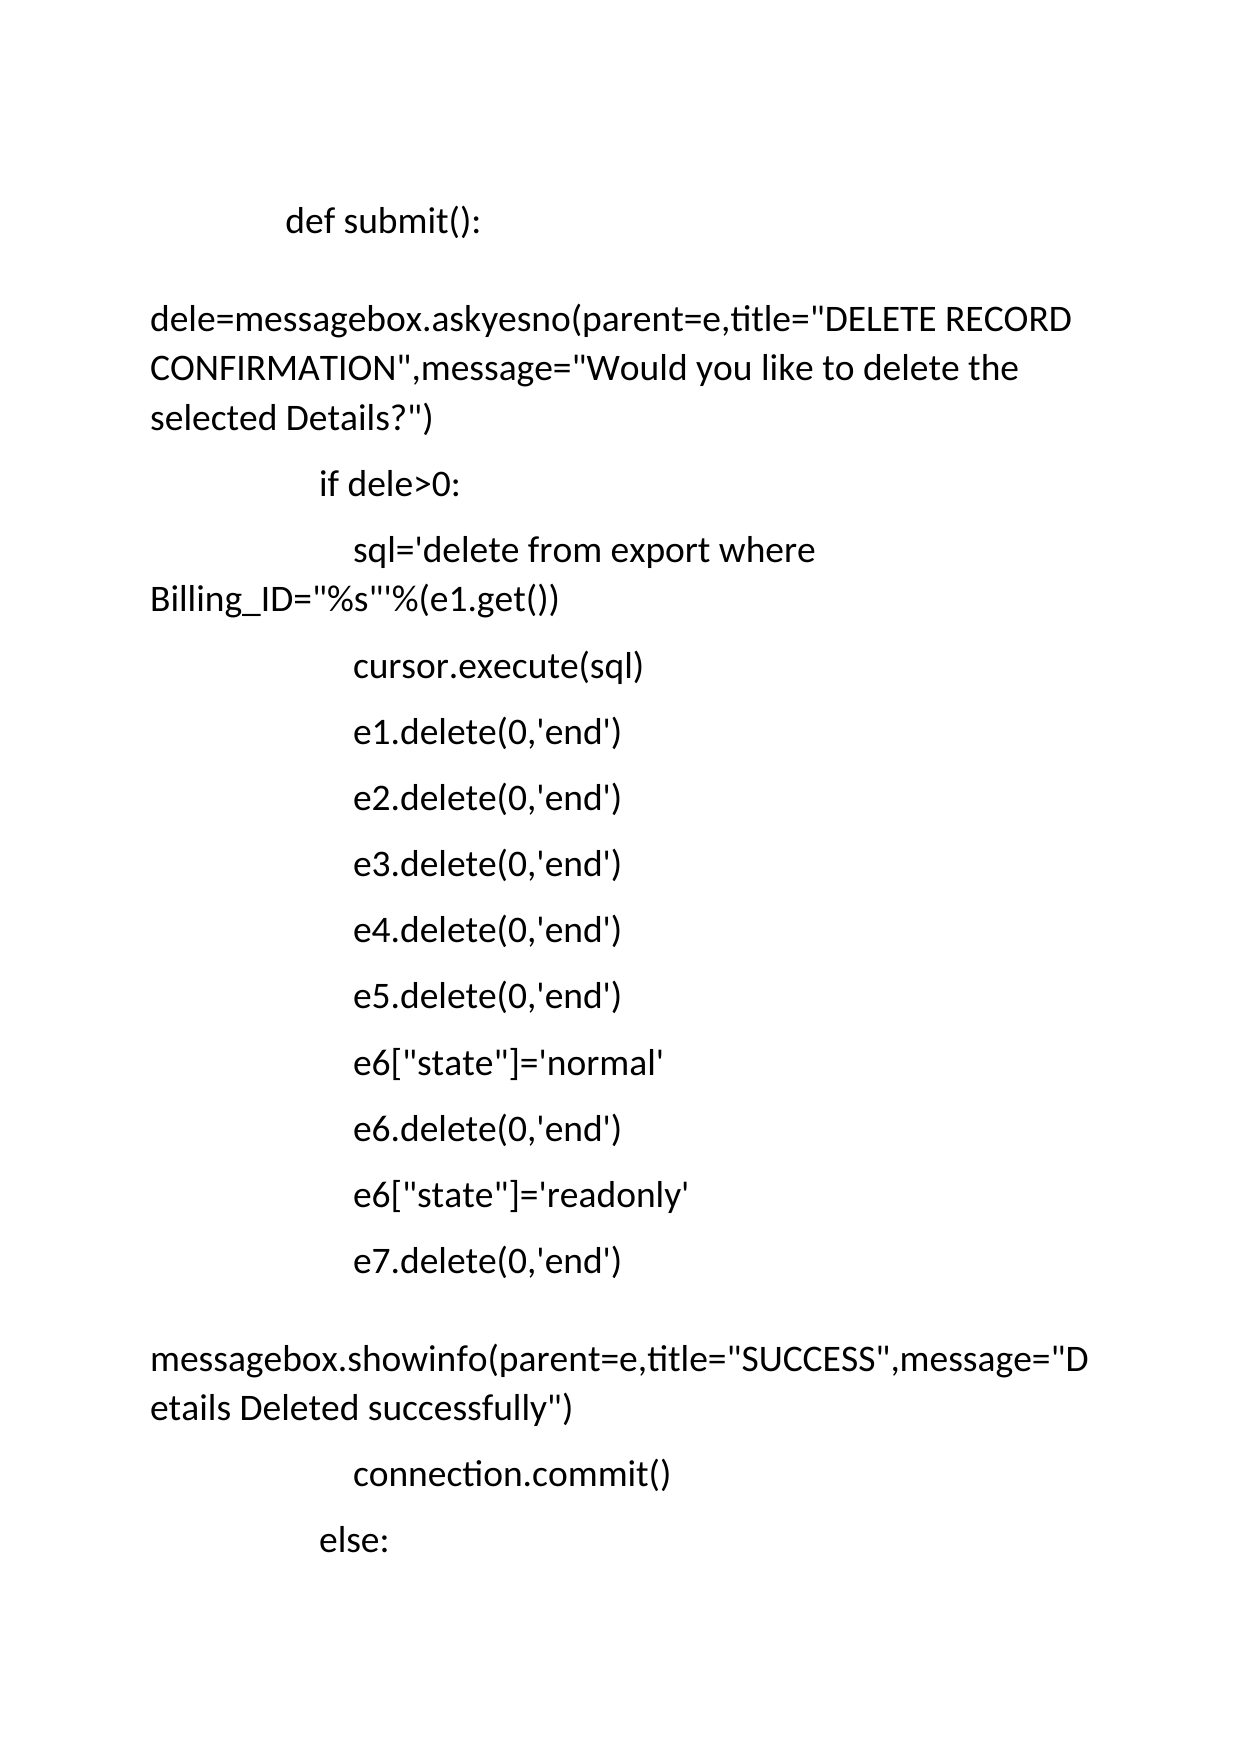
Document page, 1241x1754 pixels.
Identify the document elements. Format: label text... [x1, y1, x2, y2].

text sql='delete from export where Billing_ID="%s"'%(e1.get()) [150, 526, 1090, 621]
text if dele>0: [150, 460, 1090, 506]
text e7.delete(0,'end') [150, 1237, 1090, 1283]
text connection.commit() [150, 1450, 1090, 1496]
text e6.delete(0,'end') [150, 1104, 1090, 1150]
text e6["state"]='readonly' [150, 1171, 1090, 1217]
text cursor.execute(sql) [150, 642, 1090, 687]
text messagebox.showinfo(parent=e,title="SUCCESS",message="Details Deleted successfully") [150, 1303, 1090, 1430]
text e4.delete(0,'end') [150, 906, 1090, 952]
text e2.delete(0,'end') [150, 774, 1090, 820]
text e6["state"]='normal' [150, 1038, 1090, 1084]
text def submit(): [150, 197, 1090, 243]
text e5.delete(0,'end') [150, 972, 1090, 1018]
text e1.delete(0,'end') [150, 708, 1090, 753]
text e3.delete(0,'end') [150, 840, 1090, 886]
text dele=messagebox.askyesno(parent=e,title="DELETE RECORD CONFIRMATION",message="Would you like to delete the selected Details?") [150, 263, 1090, 439]
text else: [150, 1516, 1090, 1562]
